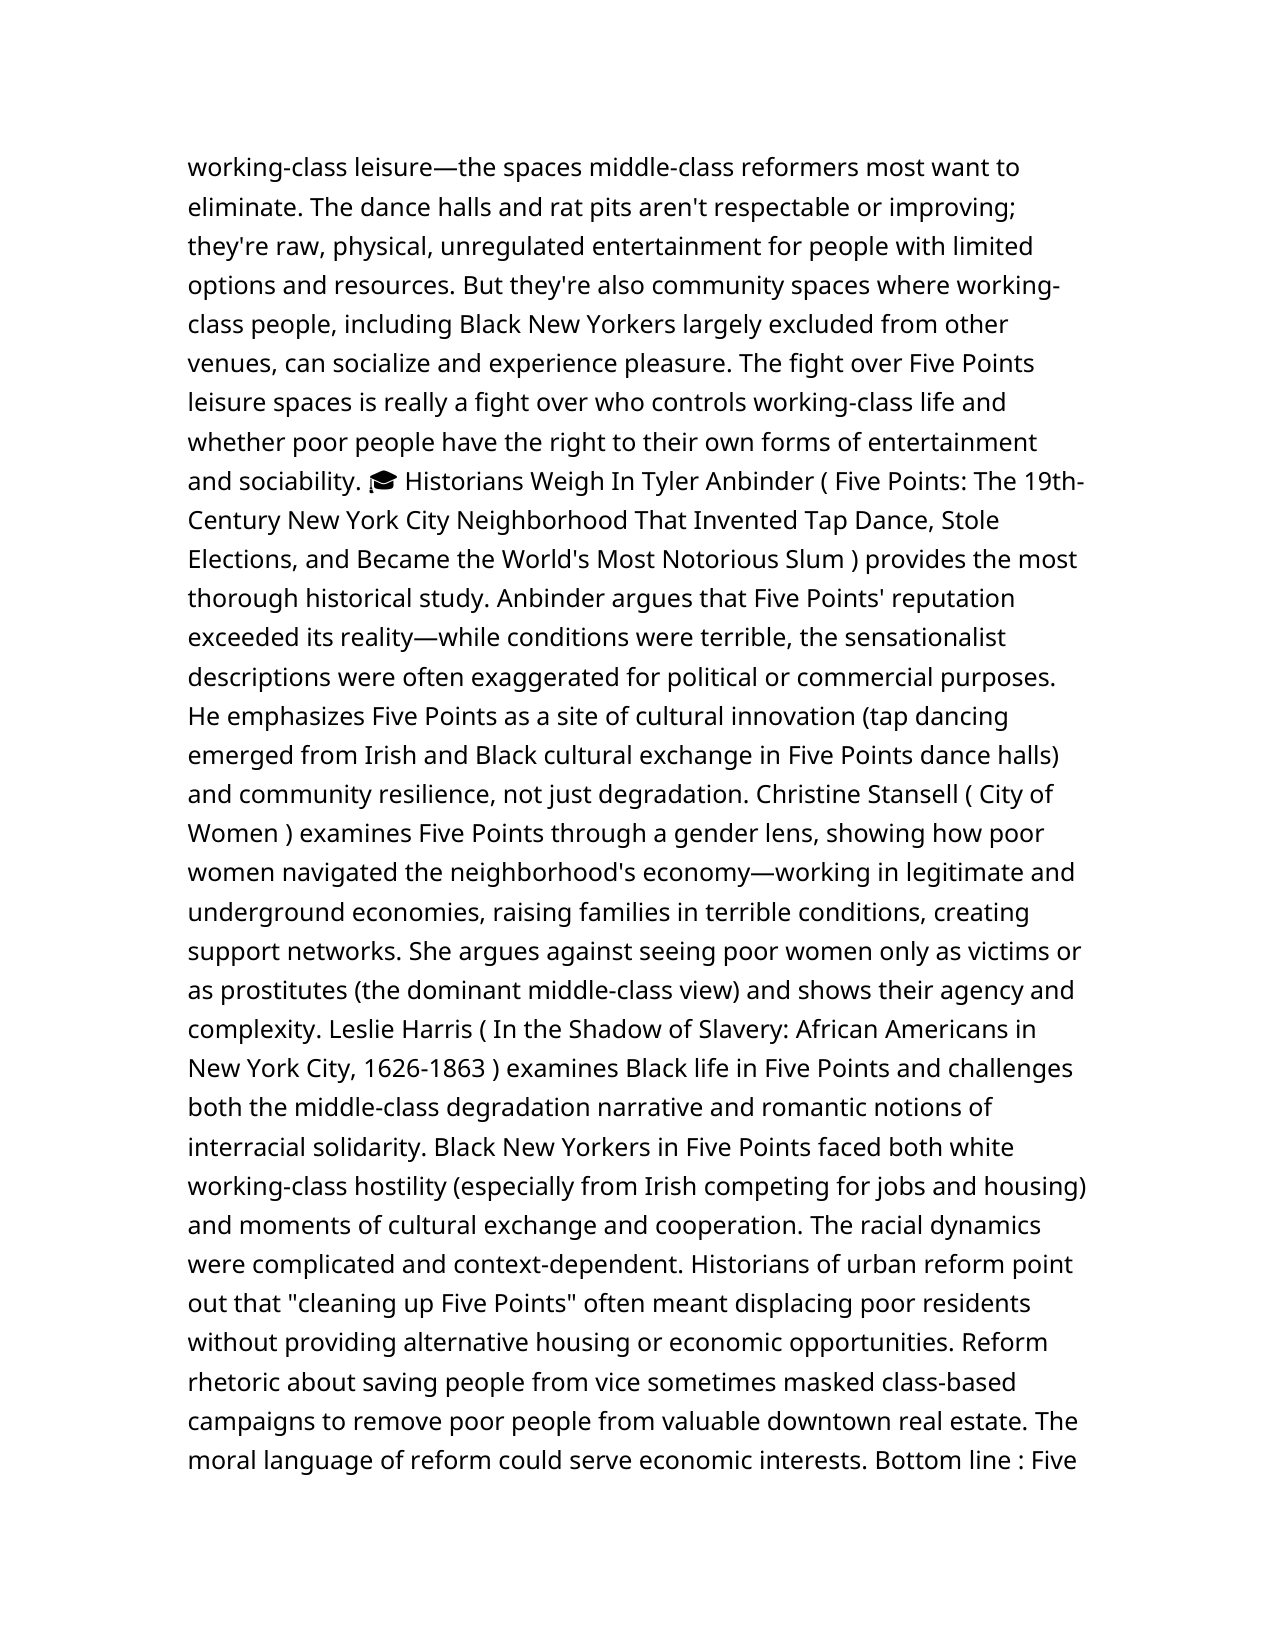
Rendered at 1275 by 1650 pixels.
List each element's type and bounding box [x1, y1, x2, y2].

text [187, 150, 1087, 1477]
